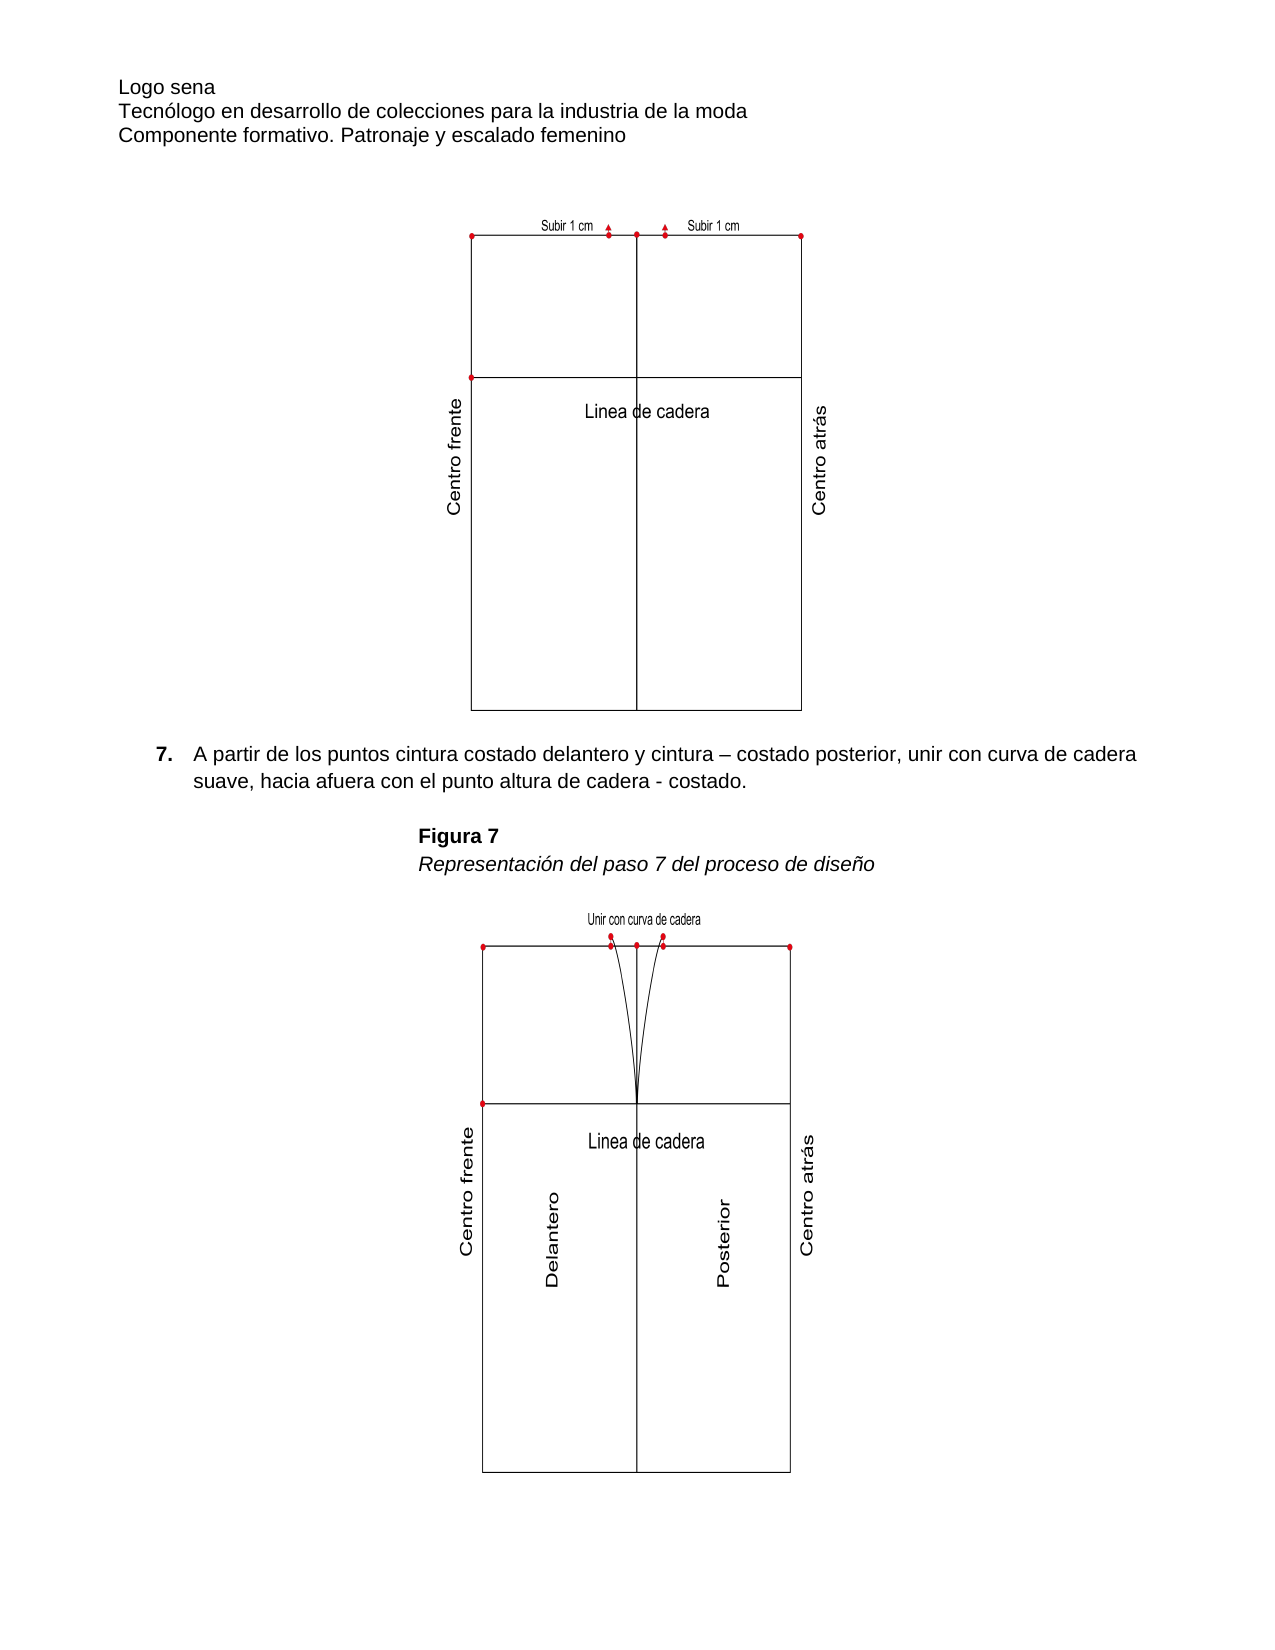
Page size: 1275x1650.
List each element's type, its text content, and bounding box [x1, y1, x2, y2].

picture [445, 199, 830, 711]
picture [458, 906, 817, 1473]
text Representación del paso 7 del proceso de diseño [418, 851, 1157, 875]
list A partir de los puntos cintura costado delantero y cintura – costado posterior, unir con curva de cadera suave, hacia afuera con el punto altura de cadera - costado. [156, 741, 1157, 793]
text Figura 7 [418, 824, 1157, 848]
